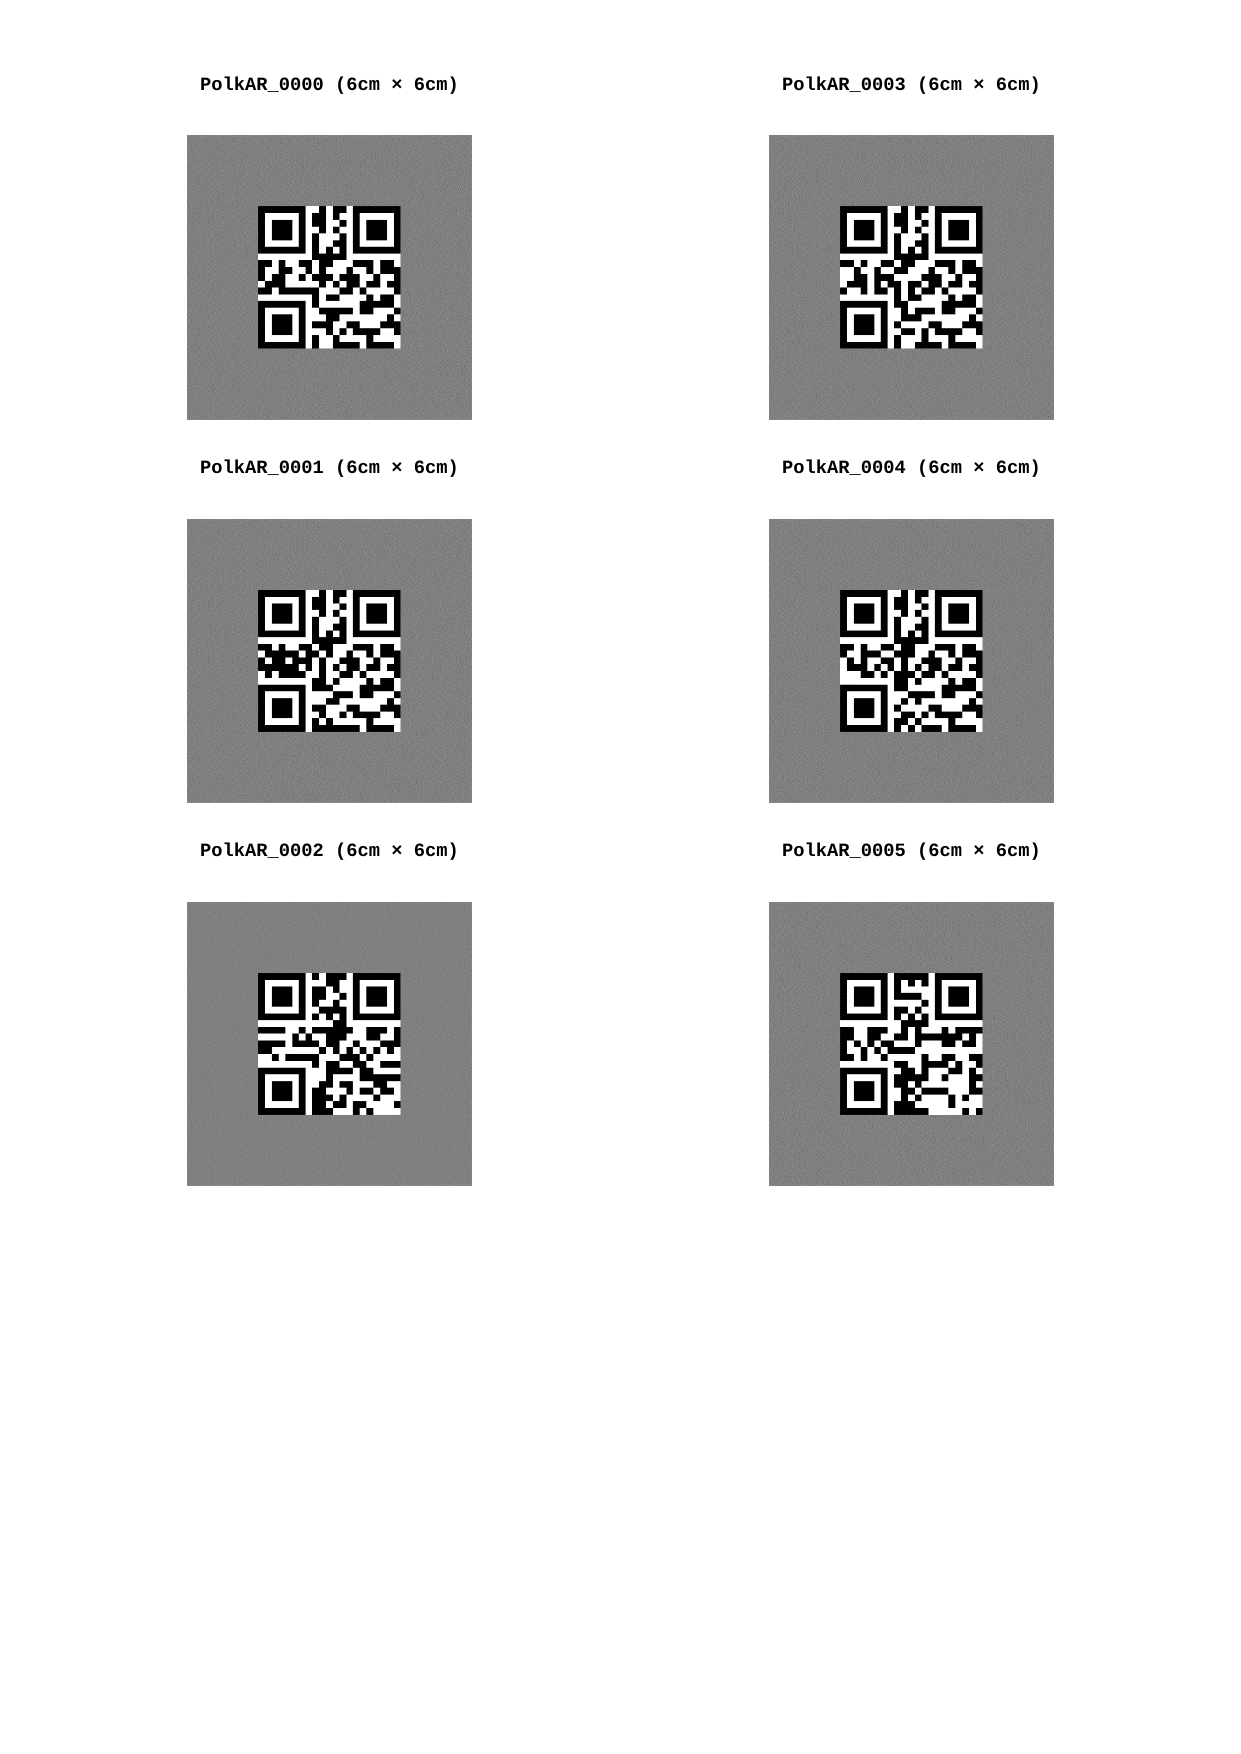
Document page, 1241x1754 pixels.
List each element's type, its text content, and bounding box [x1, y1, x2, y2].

picture [152, 100, 507, 455]
picture [733, 483, 1089, 838]
picture [733, 866, 1089, 1221]
text PolkAR_0005 (6cm × 6cm) [657, 841, 1165, 862]
text PolkAR_0003 (6cm × 6cm) [657, 75, 1165, 96]
picture [152, 483, 507, 838]
text PolkAR_0004 (6cm × 6cm) [657, 458, 1165, 479]
picture [733, 100, 1089, 455]
text PolkAR_0001 (6cm × 6cm) [75, 458, 583, 479]
picture [152, 866, 507, 1221]
text PolkAR_0000 (6cm × 6cm) [75, 75, 583, 96]
text PolkAR_0002 (6cm × 6cm) [75, 841, 583, 862]
